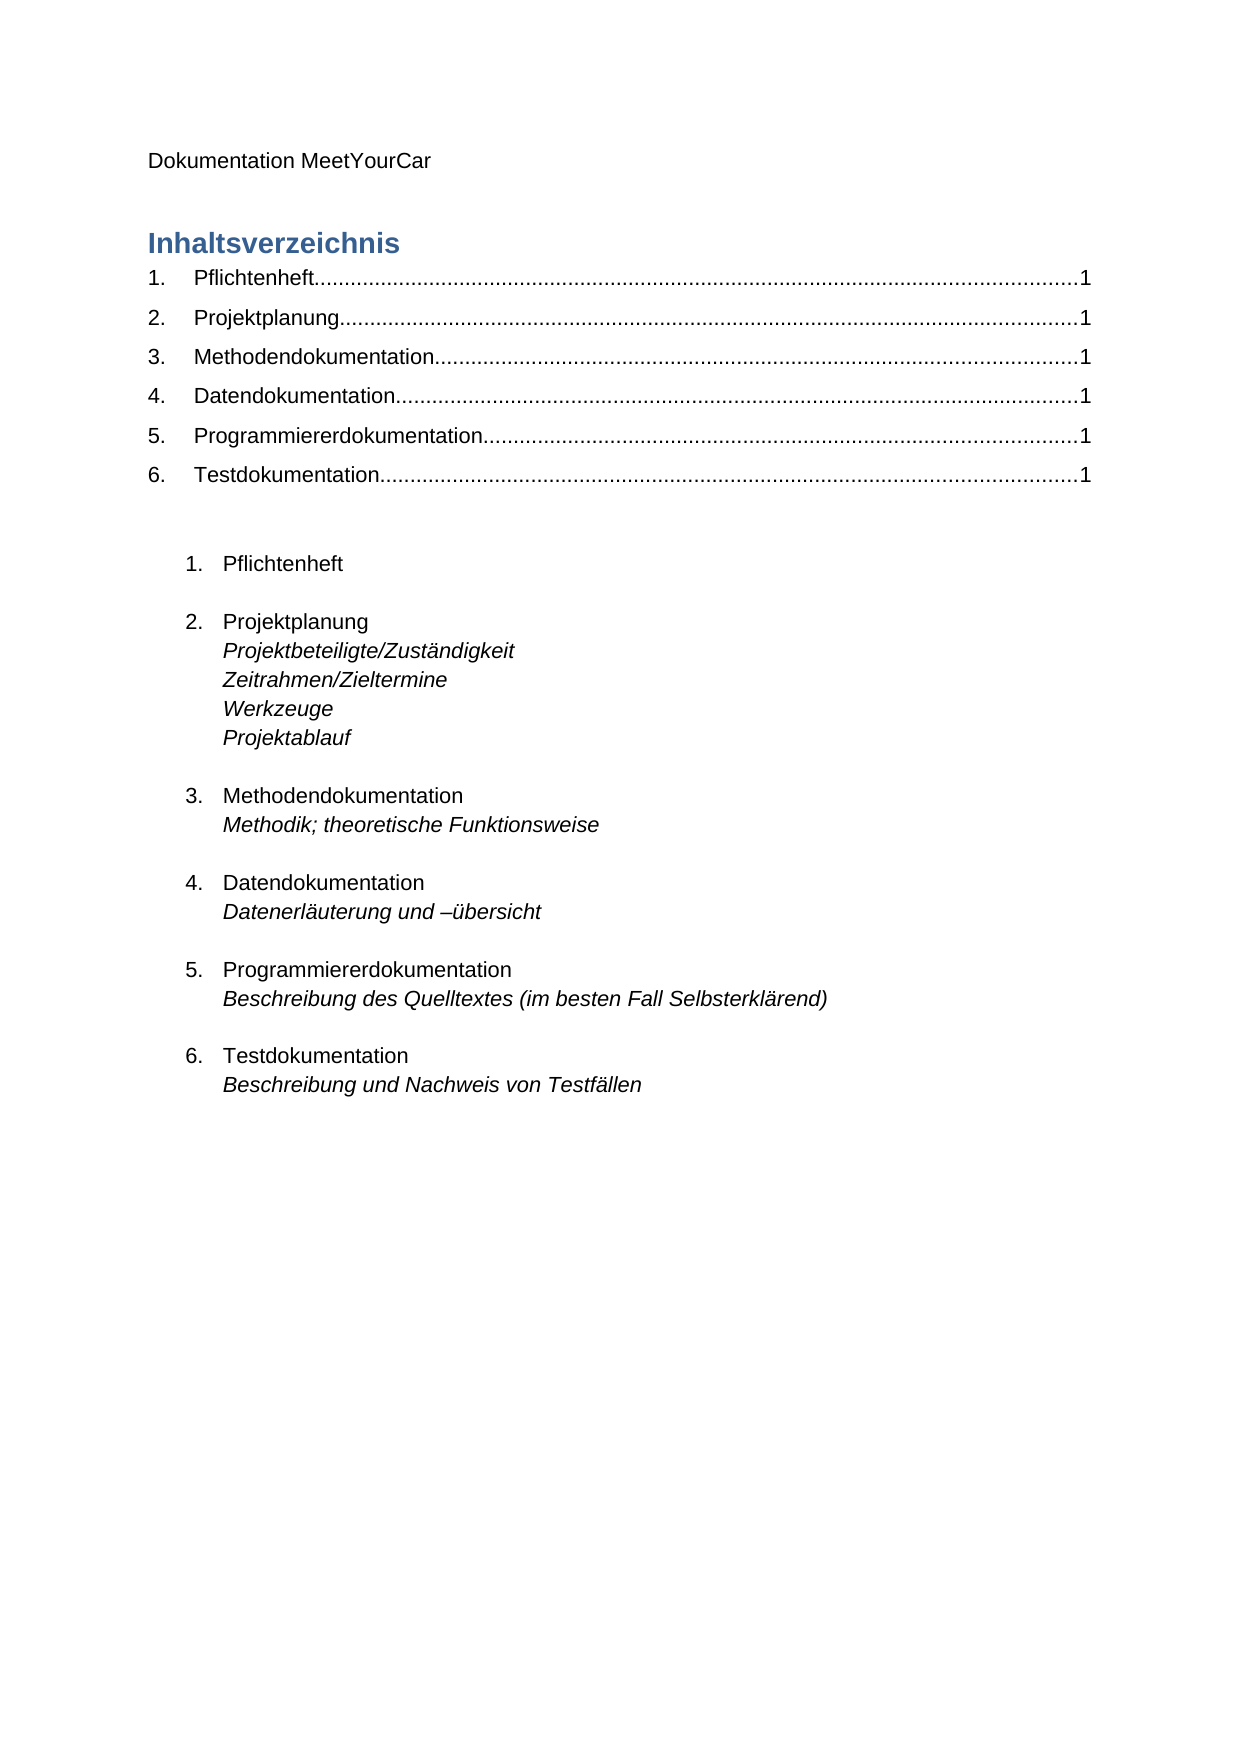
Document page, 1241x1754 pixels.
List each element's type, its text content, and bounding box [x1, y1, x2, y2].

list Methodik; theoretische Funktionsweise [223, 812, 1093, 837]
list Datenerläuterung und –übersicht [223, 899, 1093, 924]
list Testdokumentation [185, 1043, 1093, 1069]
list Datendokumentation [185, 870, 1093, 895]
list Methodendokumentation [185, 783, 1093, 808]
list Beschreibung des Quelltextes (im besten Fall Selbsterklärend) [223, 986, 1093, 1011]
list Programmiererdokumentation [185, 957, 1093, 982]
list Pflichtenheft [185, 551, 1093, 576]
list Beschreibung und Nachweis von Testfällen [223, 1072, 1093, 1098]
list Projektplanung [185, 609, 1093, 634]
list Projektablauf [223, 725, 1093, 750]
list Projektbeteiligte/Zuständigkeit [223, 638, 1093, 663]
text Dokumentation MeetYourCar [148, 148, 1093, 173]
list Werkzeuge [223, 696, 1093, 721]
list Zeitrahmen/Zieltermine [223, 667, 1093, 692]
